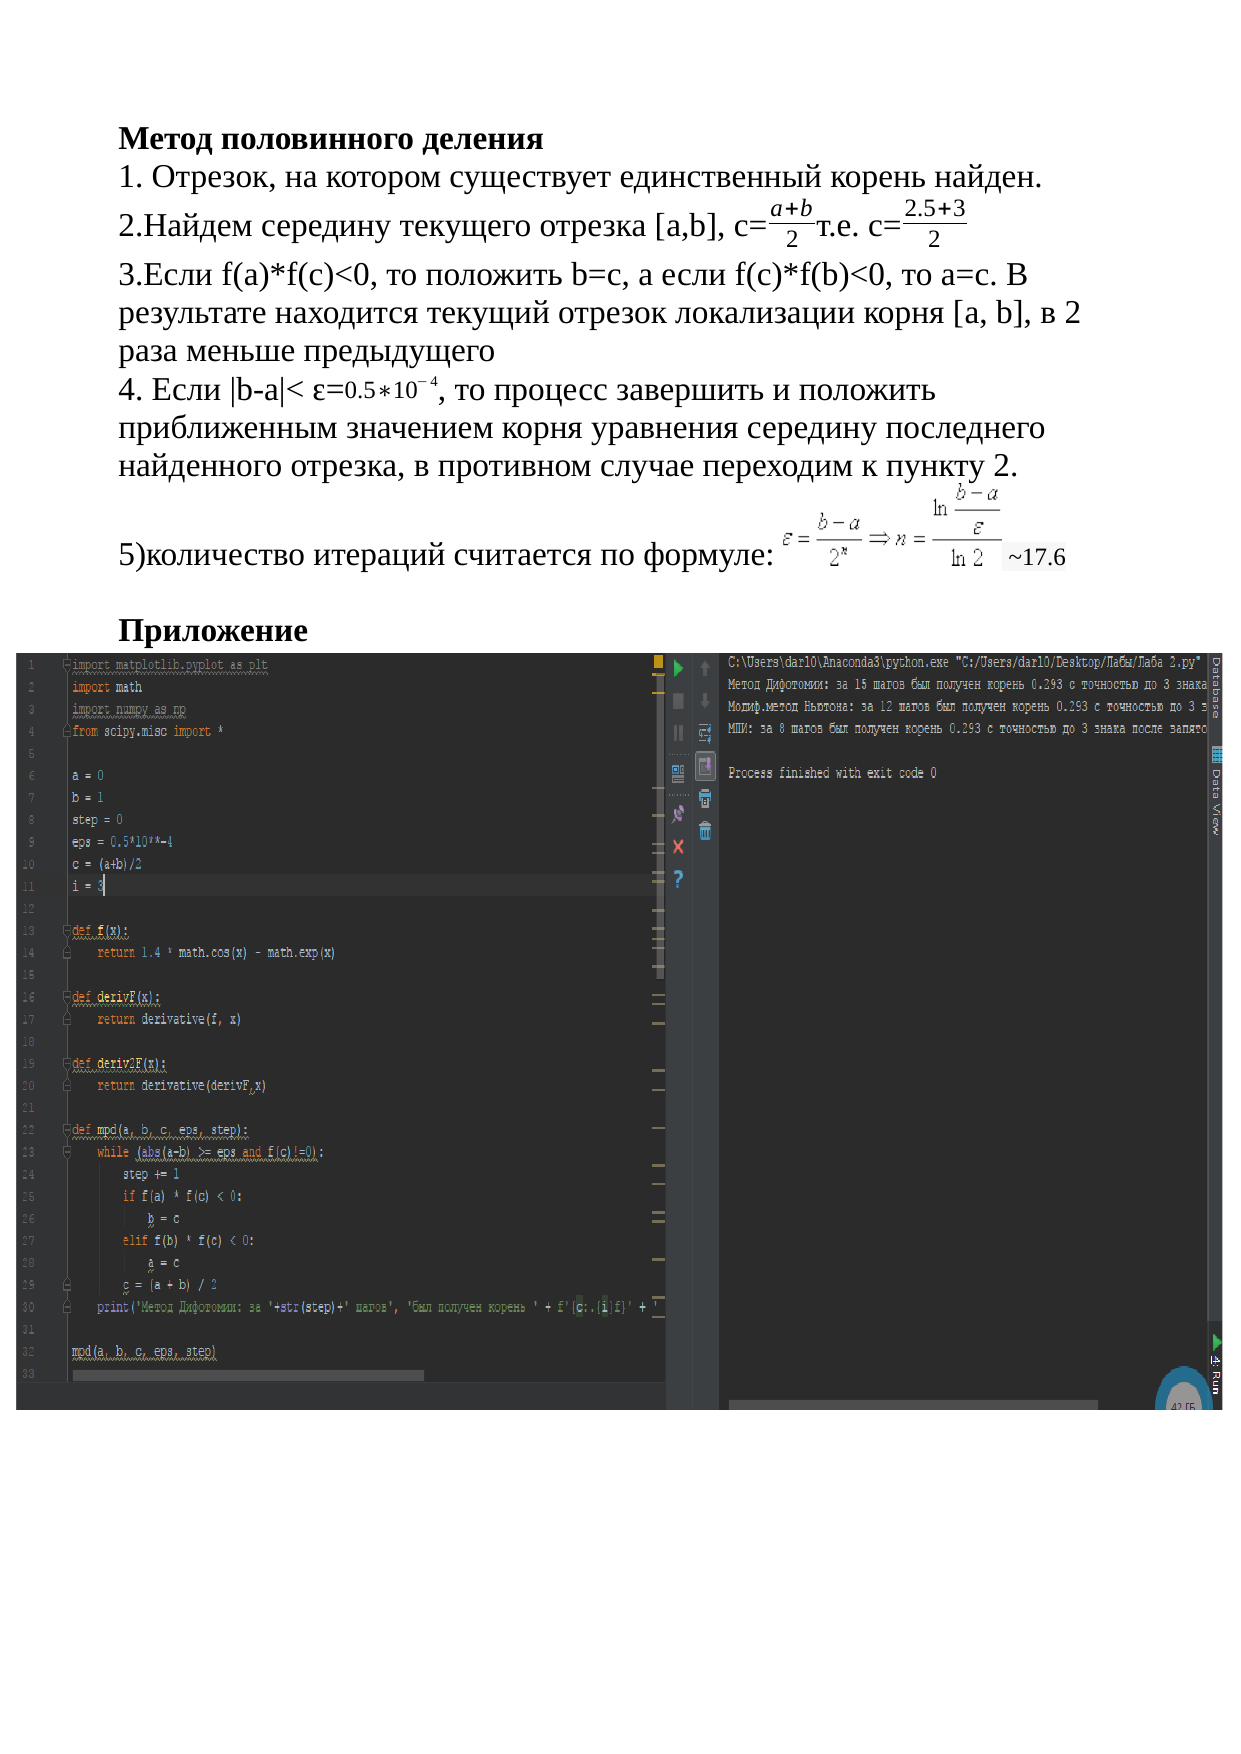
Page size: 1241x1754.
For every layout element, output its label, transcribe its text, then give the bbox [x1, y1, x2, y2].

text 5)количество итераций считается по формуле: ~17.6 [118, 484, 1122, 572]
picture [783, 483, 1002, 566]
text 1. Отрезок, на котором существует единственный корень найден. [118, 156, 1122, 195]
picture [16, 653, 1222, 1409]
text 3.Если f(a)*f(c)<0, то положить b=c, а если f(c)*f(b)<0, то a=c. В результате находится текущий отрезок локализации корня [a, b], в 2 раза меньше предыдущего [118, 254, 1122, 369]
text 2.Найдем середину текущего отрезка [a,b], c=т.е. c= [118, 195, 1122, 254]
text Метод половинного деления [118, 118, 1122, 156]
text Приложение [118, 611, 1122, 649]
text 4. Если |b-a|< ԑ=, то процесс завершить и положить приближенным значением корня уравнения середину последнего найденного отрезка, в противном случае переходим к пункту 2. [118, 369, 1122, 484]
